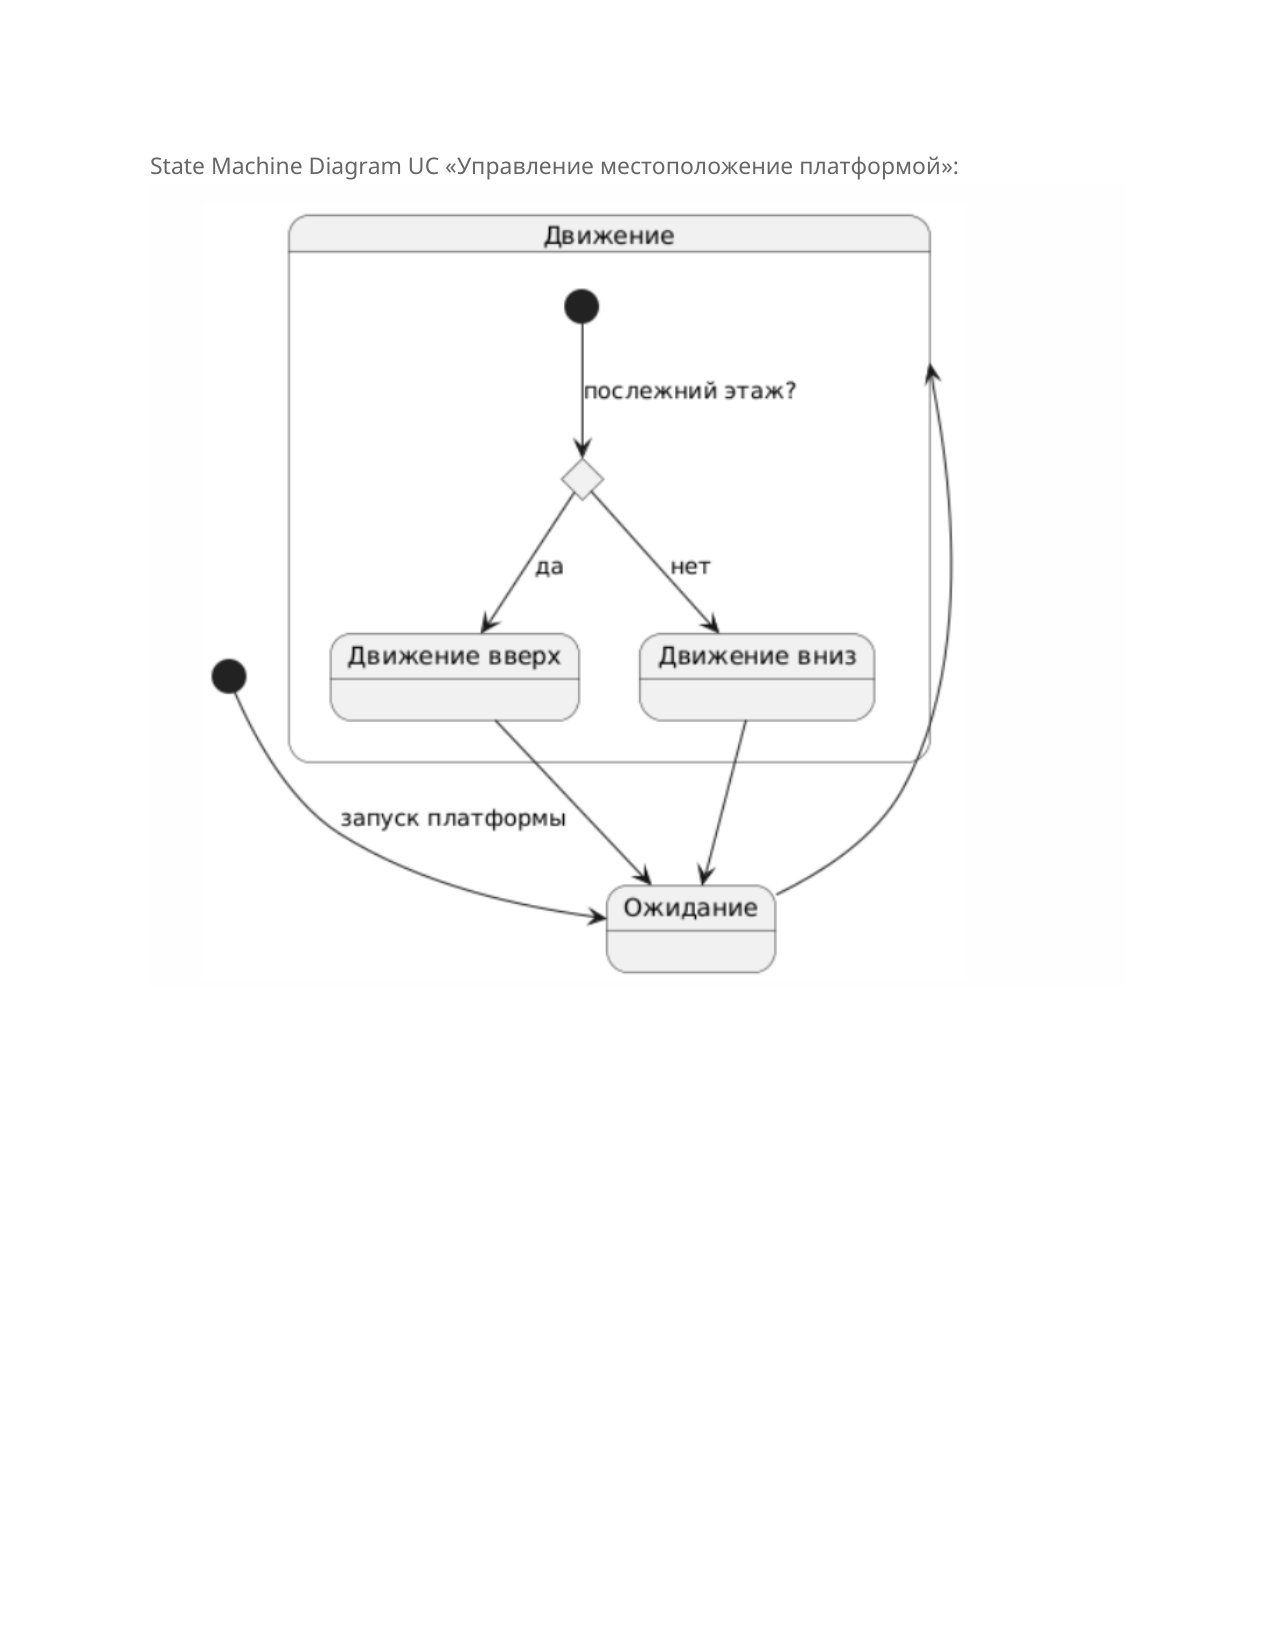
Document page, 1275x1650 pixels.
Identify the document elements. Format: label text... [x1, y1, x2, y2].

subtitle State Machine Diagram UC «Управление местоположение платформой»: [150, 150, 1125, 183]
picture [150, 183, 1125, 986]
